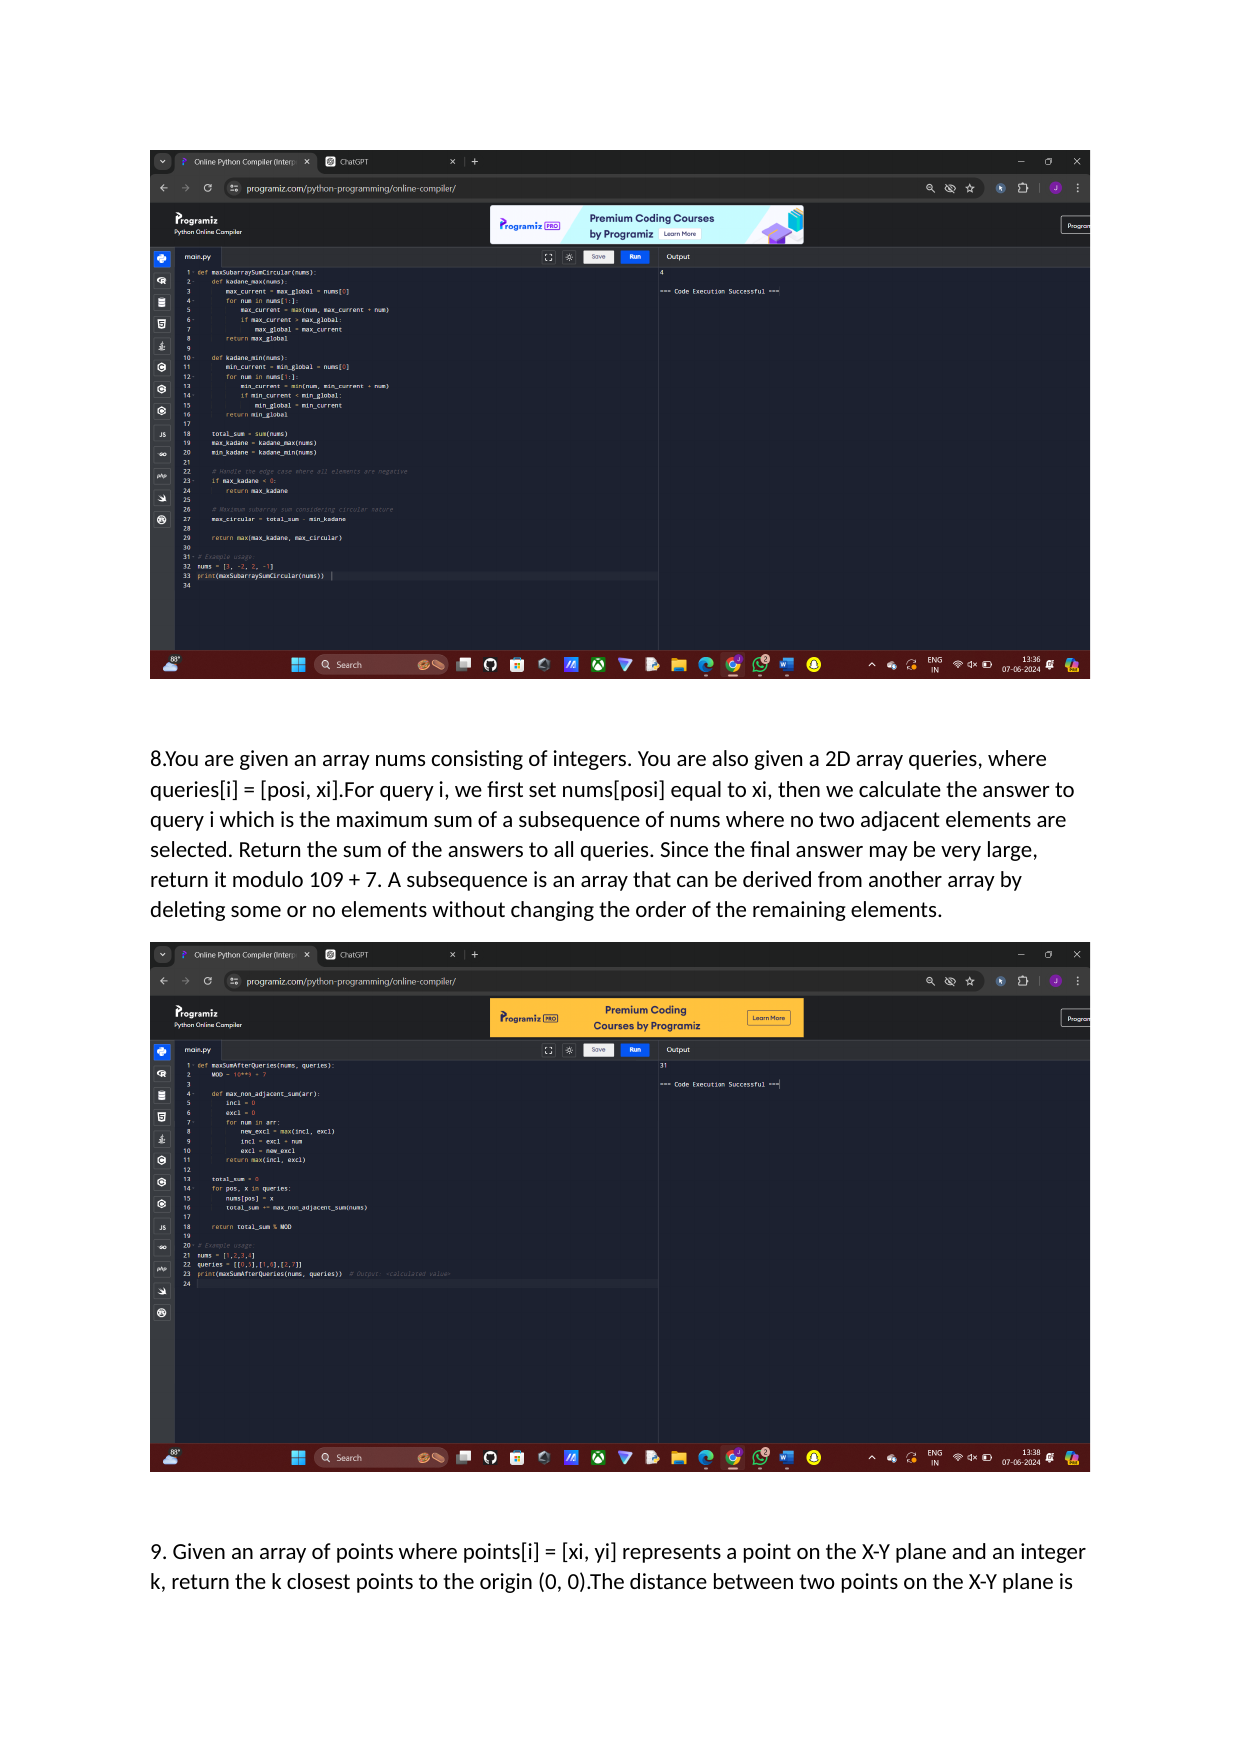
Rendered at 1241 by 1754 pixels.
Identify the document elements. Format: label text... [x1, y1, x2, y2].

picture [150, 942, 1091, 1472]
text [150, 1537, 1090, 1595]
picture [150, 150, 1091, 679]
text 8.You are given an array nums consisting of integers. You are also given a 2D array queries, where queries[i] = [posi, xi].For query i, we first set nums[posi] equal to xi, then we calculate the answer to query i which is the maximum sum of a subsequence of nums where no two adjacent elements are selected. Return the sum of the answers to all queries. Since the final answer may be very large, return it modulo 109 + 7. A subsequence is an array that can be derived from another array by deleting some or no elements without changing the order of the remaining elements. [150, 744, 1090, 924]
